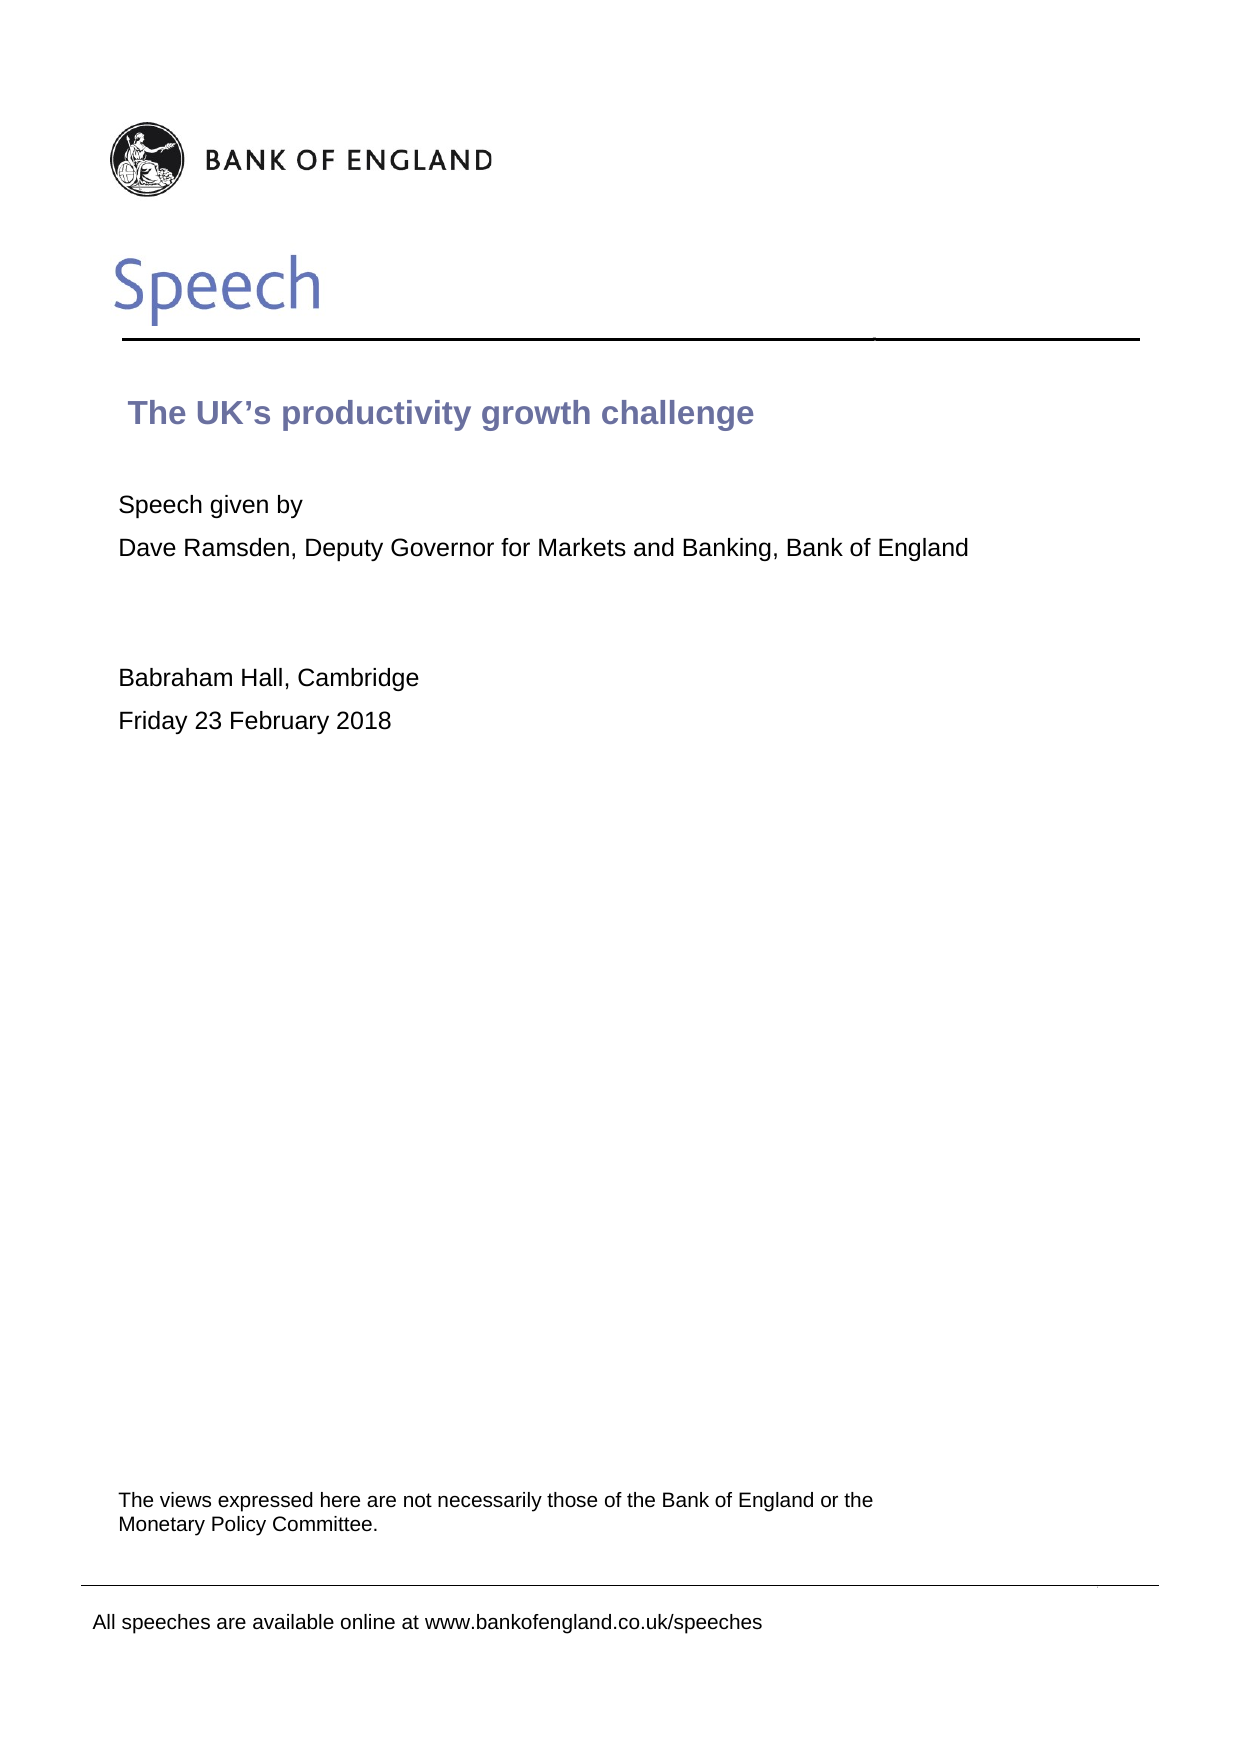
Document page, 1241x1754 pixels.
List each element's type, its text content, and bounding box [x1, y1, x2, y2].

text The views expressed here are not necessarily those of the Bank of England or the Monetary Policy Committee. [118, 1488, 959, 1536]
text The UK’s productivity growth challenge [127, 393, 1134, 432]
picture [110, 122, 492, 326]
subtitle Speech given by [118, 490, 1134, 519]
text Babraham Hall, Cambridge Friday 23 February 2018 [118, 663, 421, 735]
text Dave Ramsden, Deputy Governor for Markets and Banking, Bank of England [118, 533, 1134, 562]
